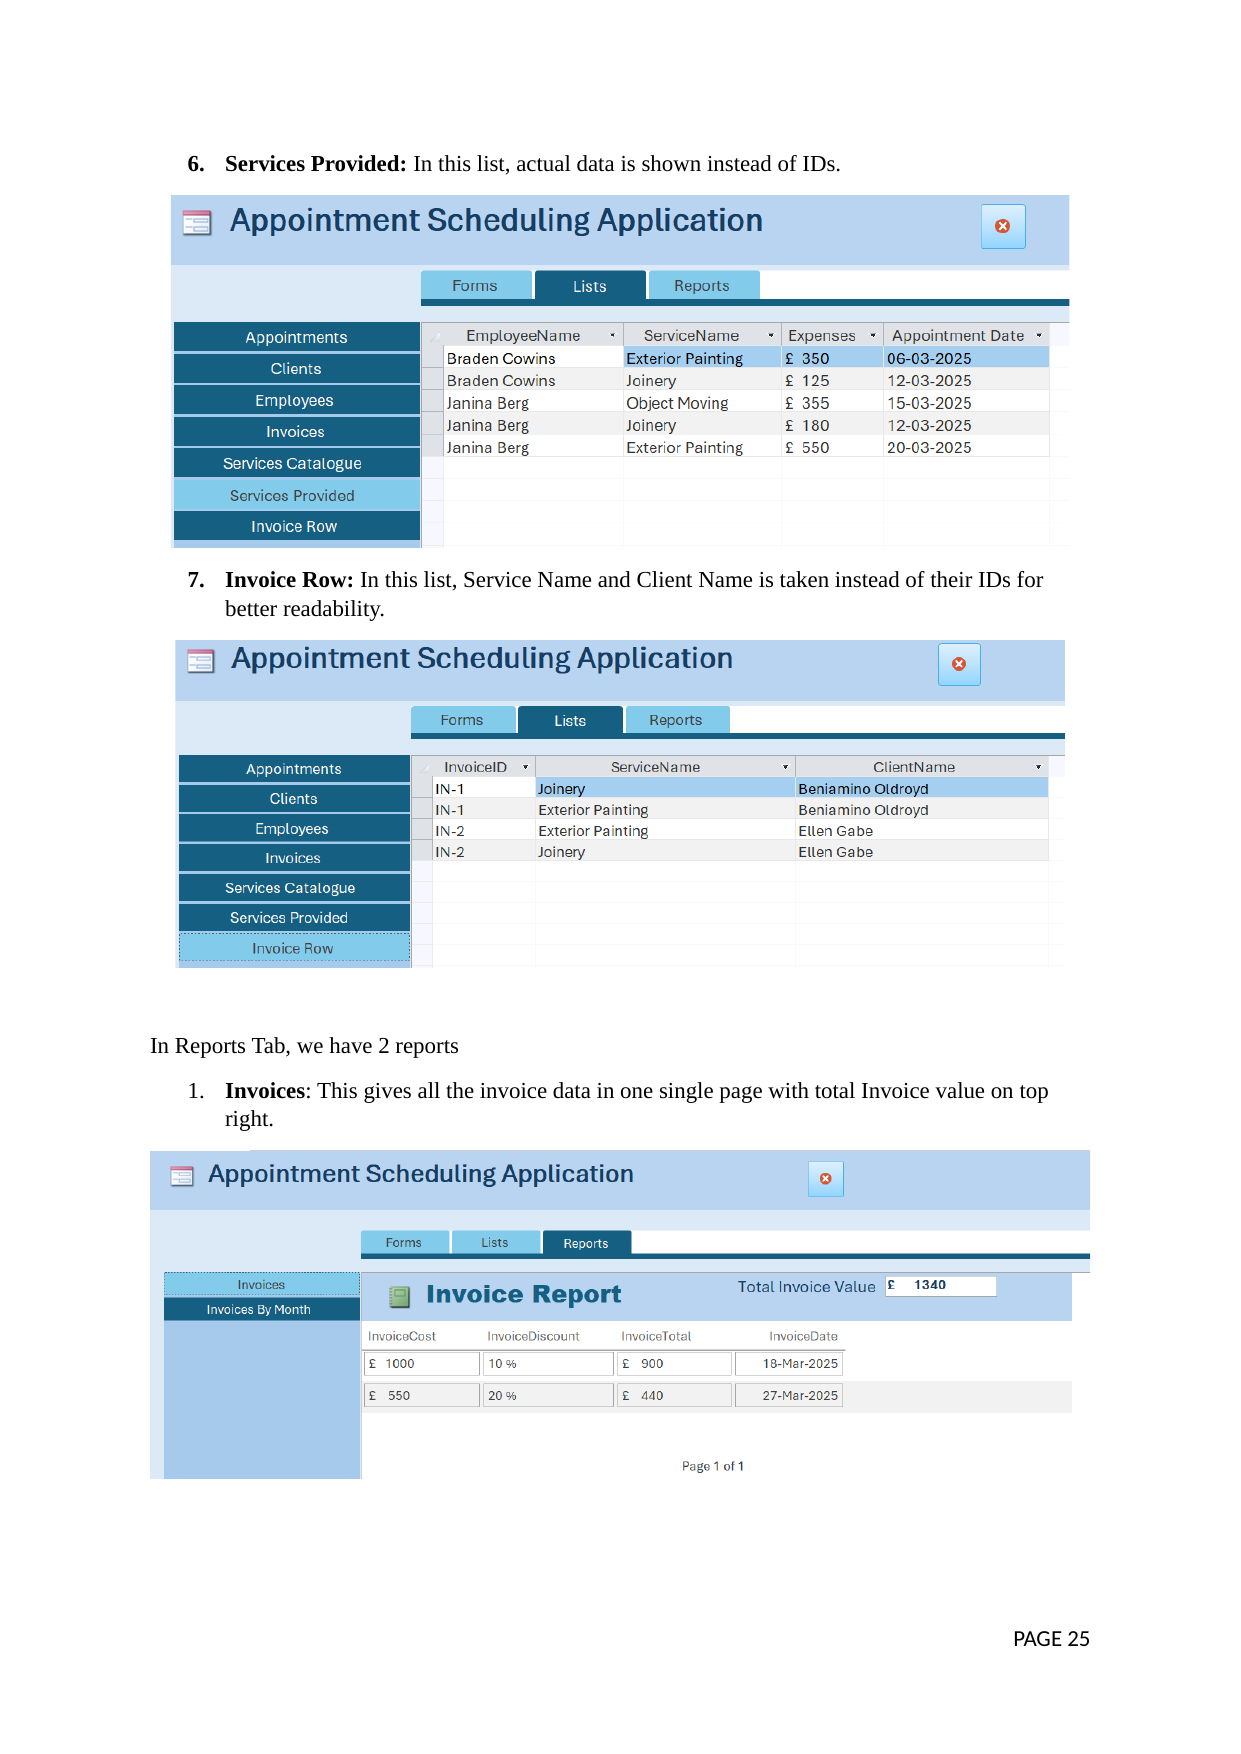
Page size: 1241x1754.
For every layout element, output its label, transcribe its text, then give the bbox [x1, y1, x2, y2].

text In Reports Tab, we have 2 reports [150, 1032, 1090, 1058]
list Invoices: This gives all the invoice data in one single page with total Invoice value on top right. [187, 1077, 1090, 1132]
picture [150, 1150, 1091, 1479]
picture [170, 195, 1070, 548]
list Services Provided: In this list, actual data is shown instead of IDs. [187, 150, 1090, 176]
list Invoice Row: In this list, Service Name and Client Name is taken instead of their IDs for better readability. [187, 566, 1090, 621]
picture [175, 640, 1065, 968]
